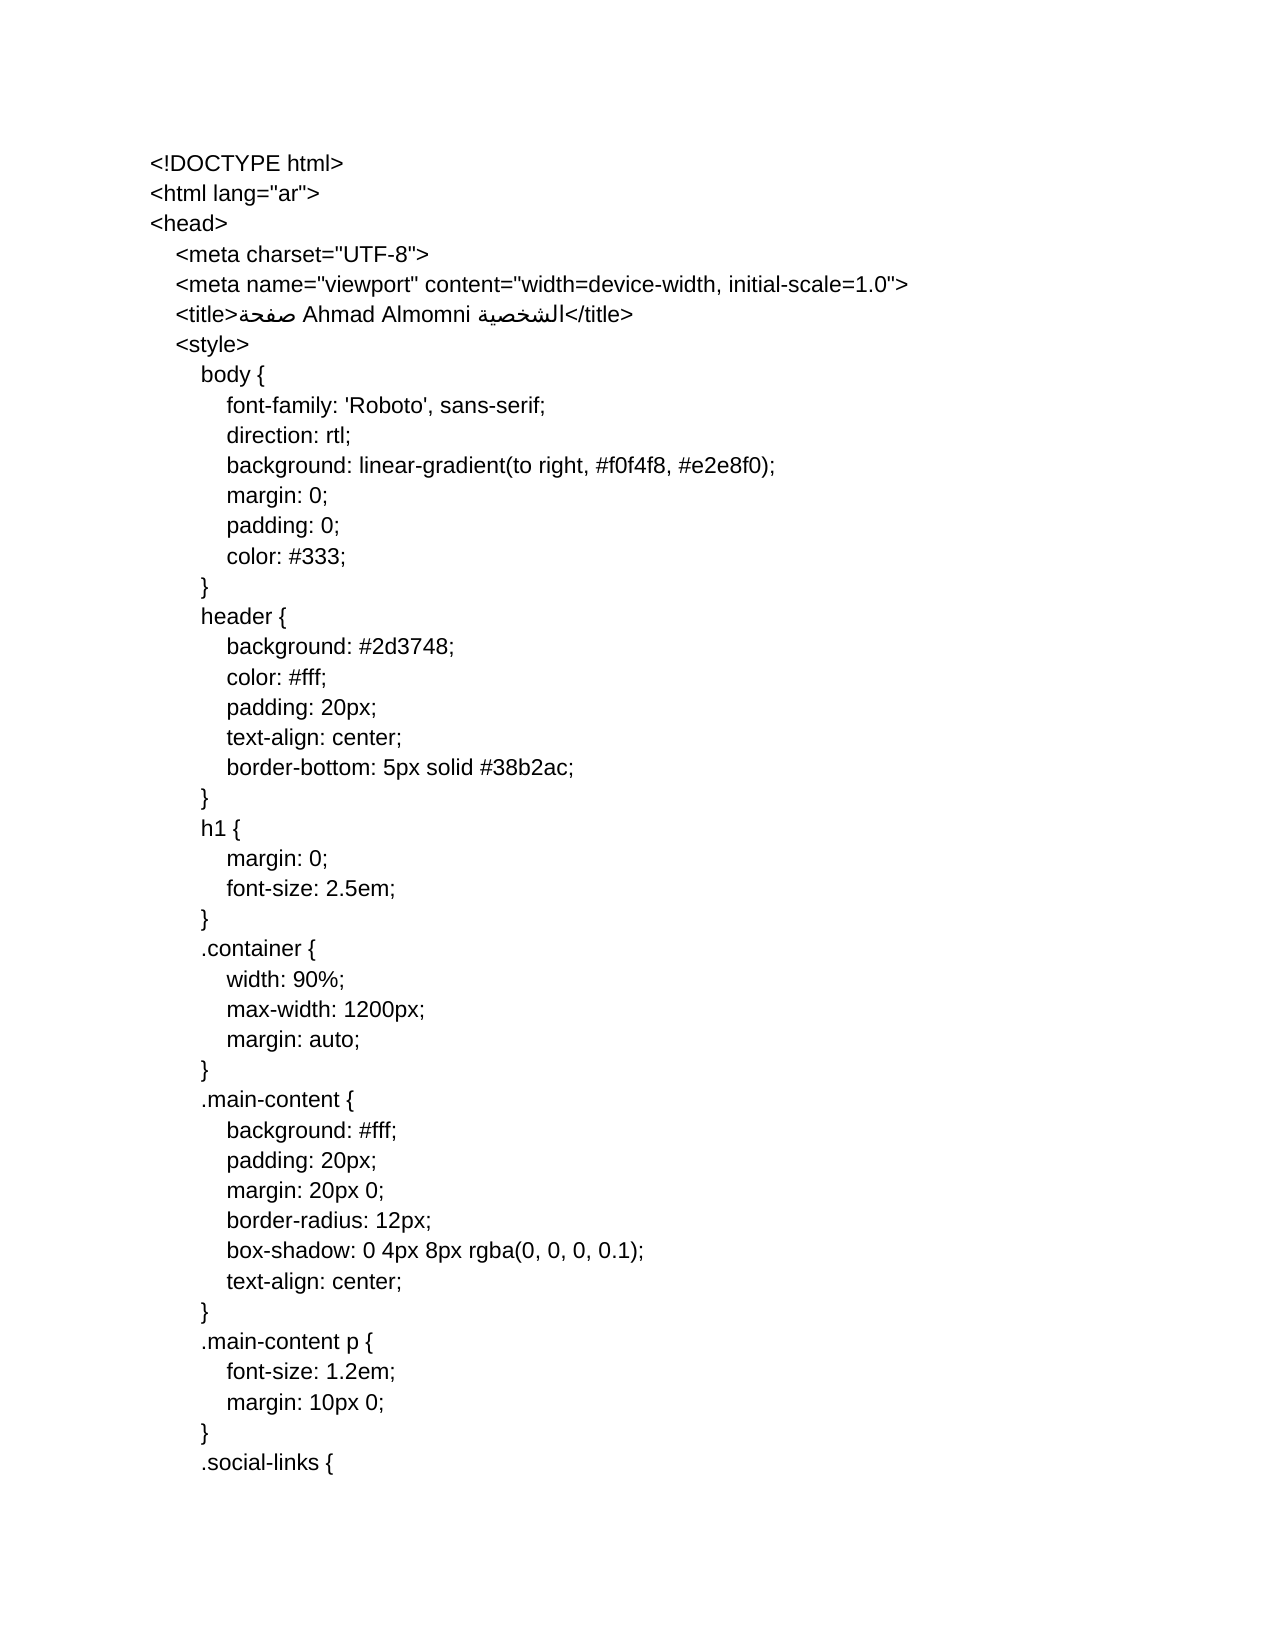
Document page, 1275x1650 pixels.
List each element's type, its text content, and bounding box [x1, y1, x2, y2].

text padding: 20px; [150, 694, 1125, 720]
text padding: 0; [150, 512, 1125, 539]
text <head> [150, 210, 1125, 237]
text box-shadow: 0 4px 8px rgba(0, 0, 0, 0.1); [150, 1237, 1125, 1264]
text background: linear-gradient(to right, #f0f4f8, #e2e8f0); [150, 452, 1125, 478]
text text-align: center; [150, 1268, 1125, 1294]
text <title>صفحة Ahmad Almomni الشخصية</title> [150, 301, 1125, 327]
text margin: 0; [150, 482, 1125, 509]
text direction: rtl; [150, 422, 1125, 448]
text margin: 10px 0; [150, 1388, 1125, 1415]
text <html lang="ar"> [150, 180, 1125, 207]
text <style> [150, 331, 1125, 358]
text } [150, 1056, 1125, 1083]
text } [150, 905, 1125, 932]
text .container { [150, 935, 1125, 962]
text font-size: 2.5em; [150, 875, 1125, 901]
text <meta name="viewport" content="width=device-width, initial-scale=1.0"> [150, 271, 1125, 297]
text background: #fff; [150, 1117, 1125, 1143]
text max-width: 1200px; [150, 996, 1125, 1022]
text color: #fff; [150, 663, 1125, 690]
text background: #2d3748; [150, 633, 1125, 660]
text margin: auto; [150, 1026, 1125, 1052]
text h1 { [150, 814, 1125, 841]
text padding: 20px; [150, 1147, 1125, 1173]
text border-radius: 12px; [150, 1207, 1125, 1234]
text color: #333; [150, 543, 1125, 569]
text } [150, 784, 1125, 811]
text .social-links { [150, 1449, 1125, 1475]
text font-size: 1.2em; [150, 1358, 1125, 1385]
text width: 90%; [150, 966, 1125, 992]
text margin: 0; [150, 845, 1125, 871]
text margin: 20px 0; [150, 1177, 1125, 1203]
text body { [150, 361, 1125, 388]
text header { [150, 603, 1125, 629]
text border-bottom: 5px solid #38b2ac; [150, 754, 1125, 781]
text .main-content { [150, 1086, 1125, 1113]
text font-family: 'Roboto', sans-serif; [150, 392, 1125, 418]
text } [150, 1419, 1125, 1445]
text <!DOCTYPE html> [150, 150, 1125, 176]
text } [150, 573, 1125, 599]
text .main-content p { [150, 1328, 1125, 1354]
text text-align: center; [150, 724, 1125, 750]
text <meta charset="UTF-8"> [150, 241, 1125, 267]
text } [150, 1298, 1125, 1324]
